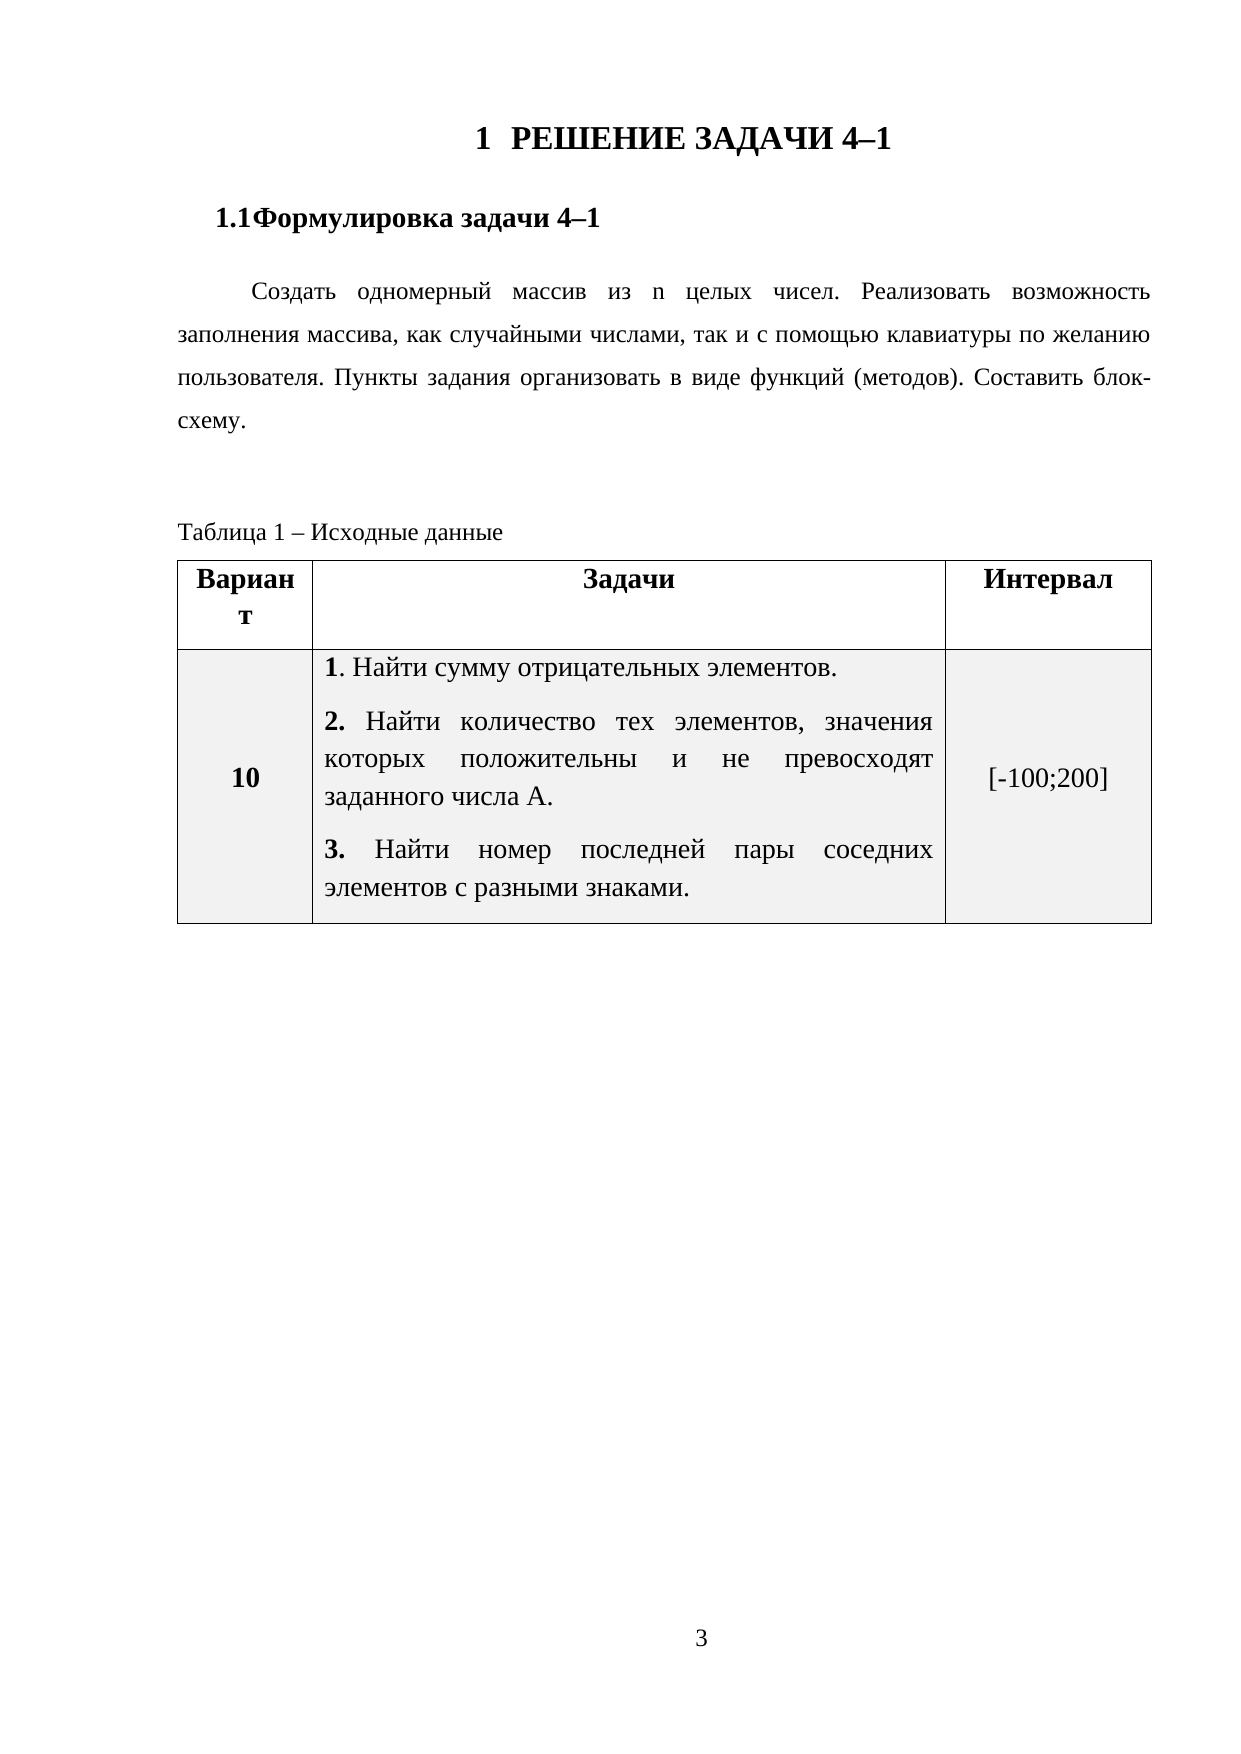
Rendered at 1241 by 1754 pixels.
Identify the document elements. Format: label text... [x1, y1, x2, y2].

table_cell 10 [178, 650, 312, 923]
table_header Вариант [178, 561, 312, 649]
table_cell 1. Найти сумму отрицательных элементов. 2. Найти количество тех элементов, значения которых положительны и не превосходят заданного числа А. 3. Найти номер последней пары соседних элементов с разными знаками. [313, 650, 945, 923]
table_header Интервал [946, 561, 1151, 649]
table_header Задачи [313, 561, 945, 649]
text Формулировка задачи 4–1 [215, 201, 1152, 234]
text Решение задачи 4–1 [215, 118, 1152, 156]
text Создать одномерный массив из n целых чисел. Реализовать возможность заполнения массива, как случайными числами, так и с помощью клавиатуры по желанию пользователя. Пункты задания организовать в виде функций (методов). Составить блок-схему. [177, 276, 1152, 434]
table_cell [-100;200] [946, 650, 1151, 923]
